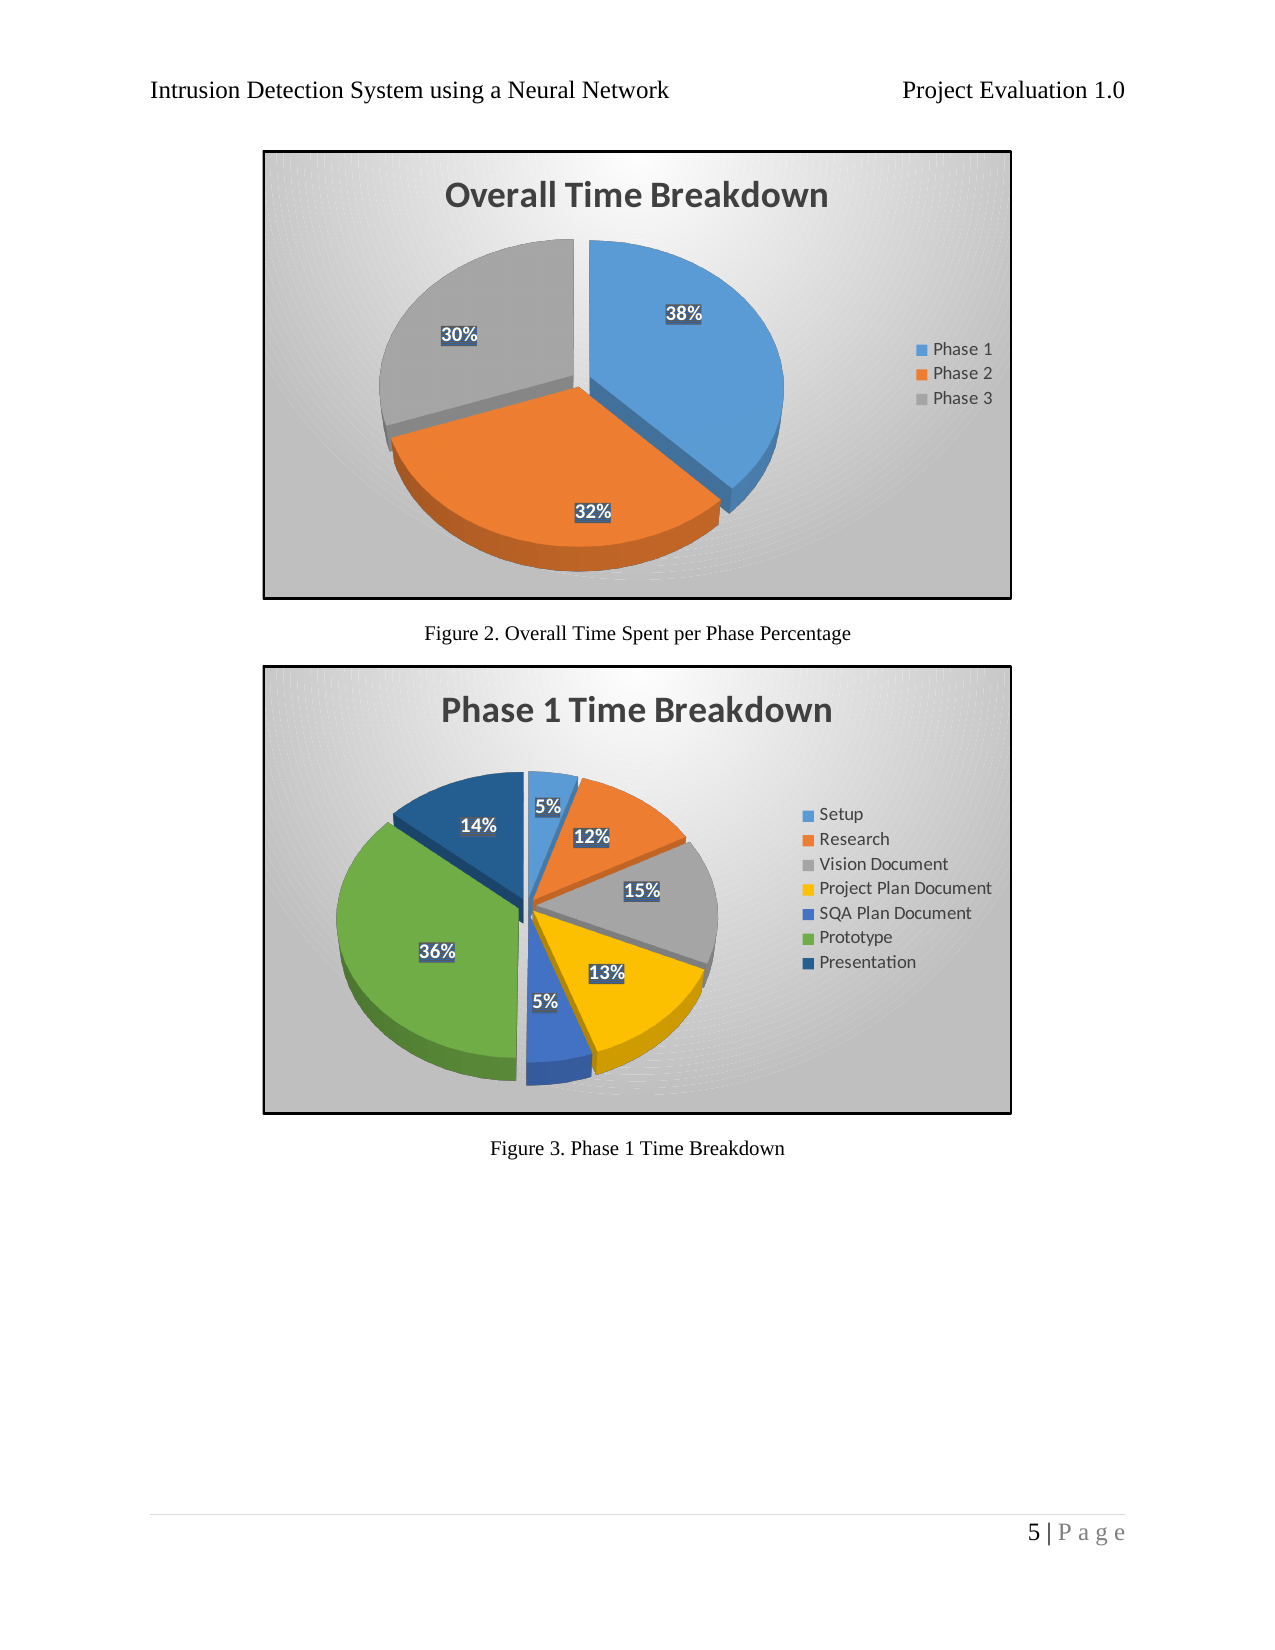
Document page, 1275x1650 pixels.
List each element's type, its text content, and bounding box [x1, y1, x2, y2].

text Figure 3. Phase 1 Time Breakdown [150, 1136, 1125, 1160]
text Figure 2. Overall Time Spent per Phase Percentage [150, 621, 1125, 645]
